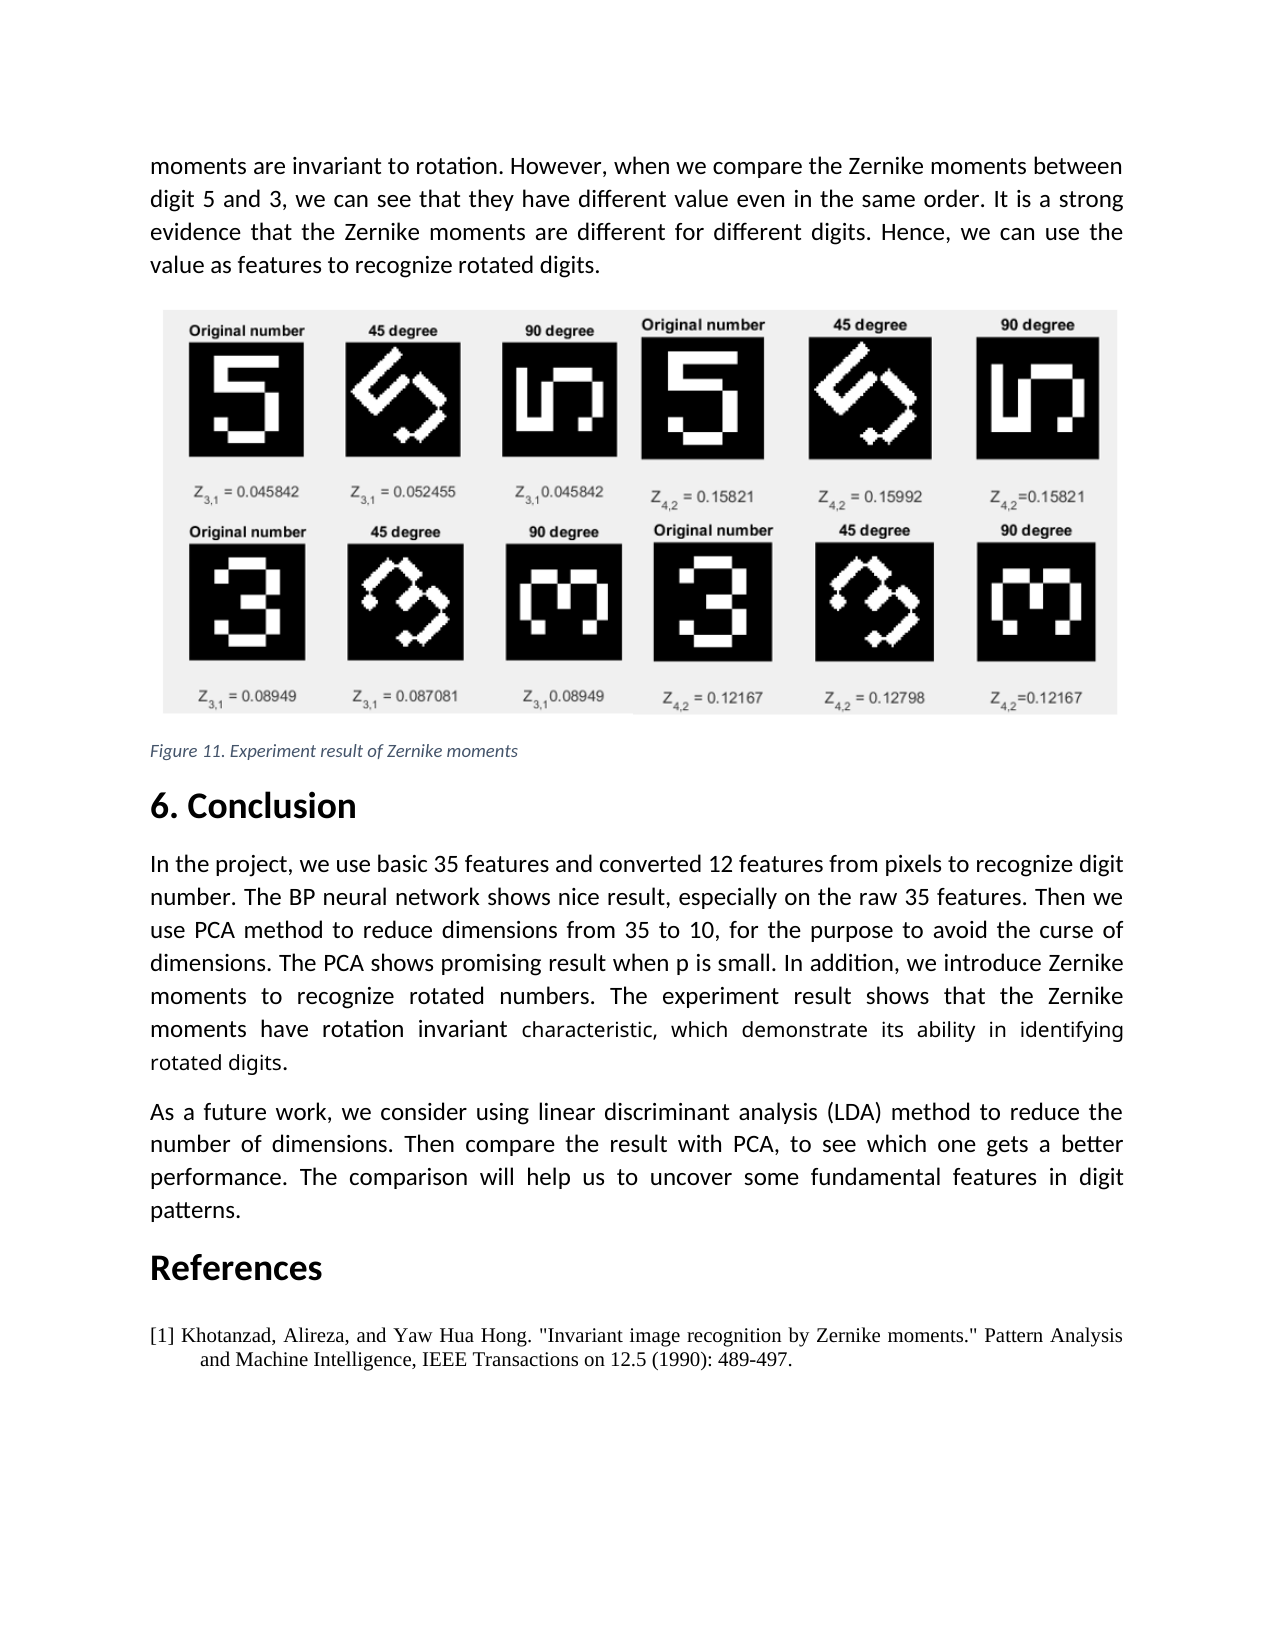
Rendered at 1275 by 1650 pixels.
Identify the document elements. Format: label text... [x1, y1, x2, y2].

text [1] Khotanzad, Alireza, and Yaw Hua Hong. "Invariant image recognition by Zernike moments." Pattern Analysis and Machine Intelligence, IEEE Transactions on 12.5 (1990): 489-497. [150, 1323, 1125, 1371]
text References [150, 1244, 1125, 1290]
text In the project, we use basic 35 features and converted 12 features from pixels to recognize digit number. The BP neural network shows nice result, especially on the raw 35 features. Then we use PCA method to reduce dimensions from 35 to 10, for the purpose to avoid the curse of dimensions. The PCA shows promising result when p is small. In addition, we introduce Zernike moments to recognize rotated numbers. The experiment result shows that the Zernike moments have rotation invariant characteristic, which demonstrate its ability in identifying rotated digits. [150, 849, 1125, 1077]
text 6. Conclusion [150, 782, 1125, 828]
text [150, 150, 1125, 279]
text As a future work, we consider using linear discriminant analysis (LDA) method to reduce the number of dimensions. Then compare the result with PCA, to see which one gets a better performance. The comparison will help us to uncover some fundamental features in digit patterns. [150, 1096, 1125, 1225]
picture [150, 298, 1125, 720]
